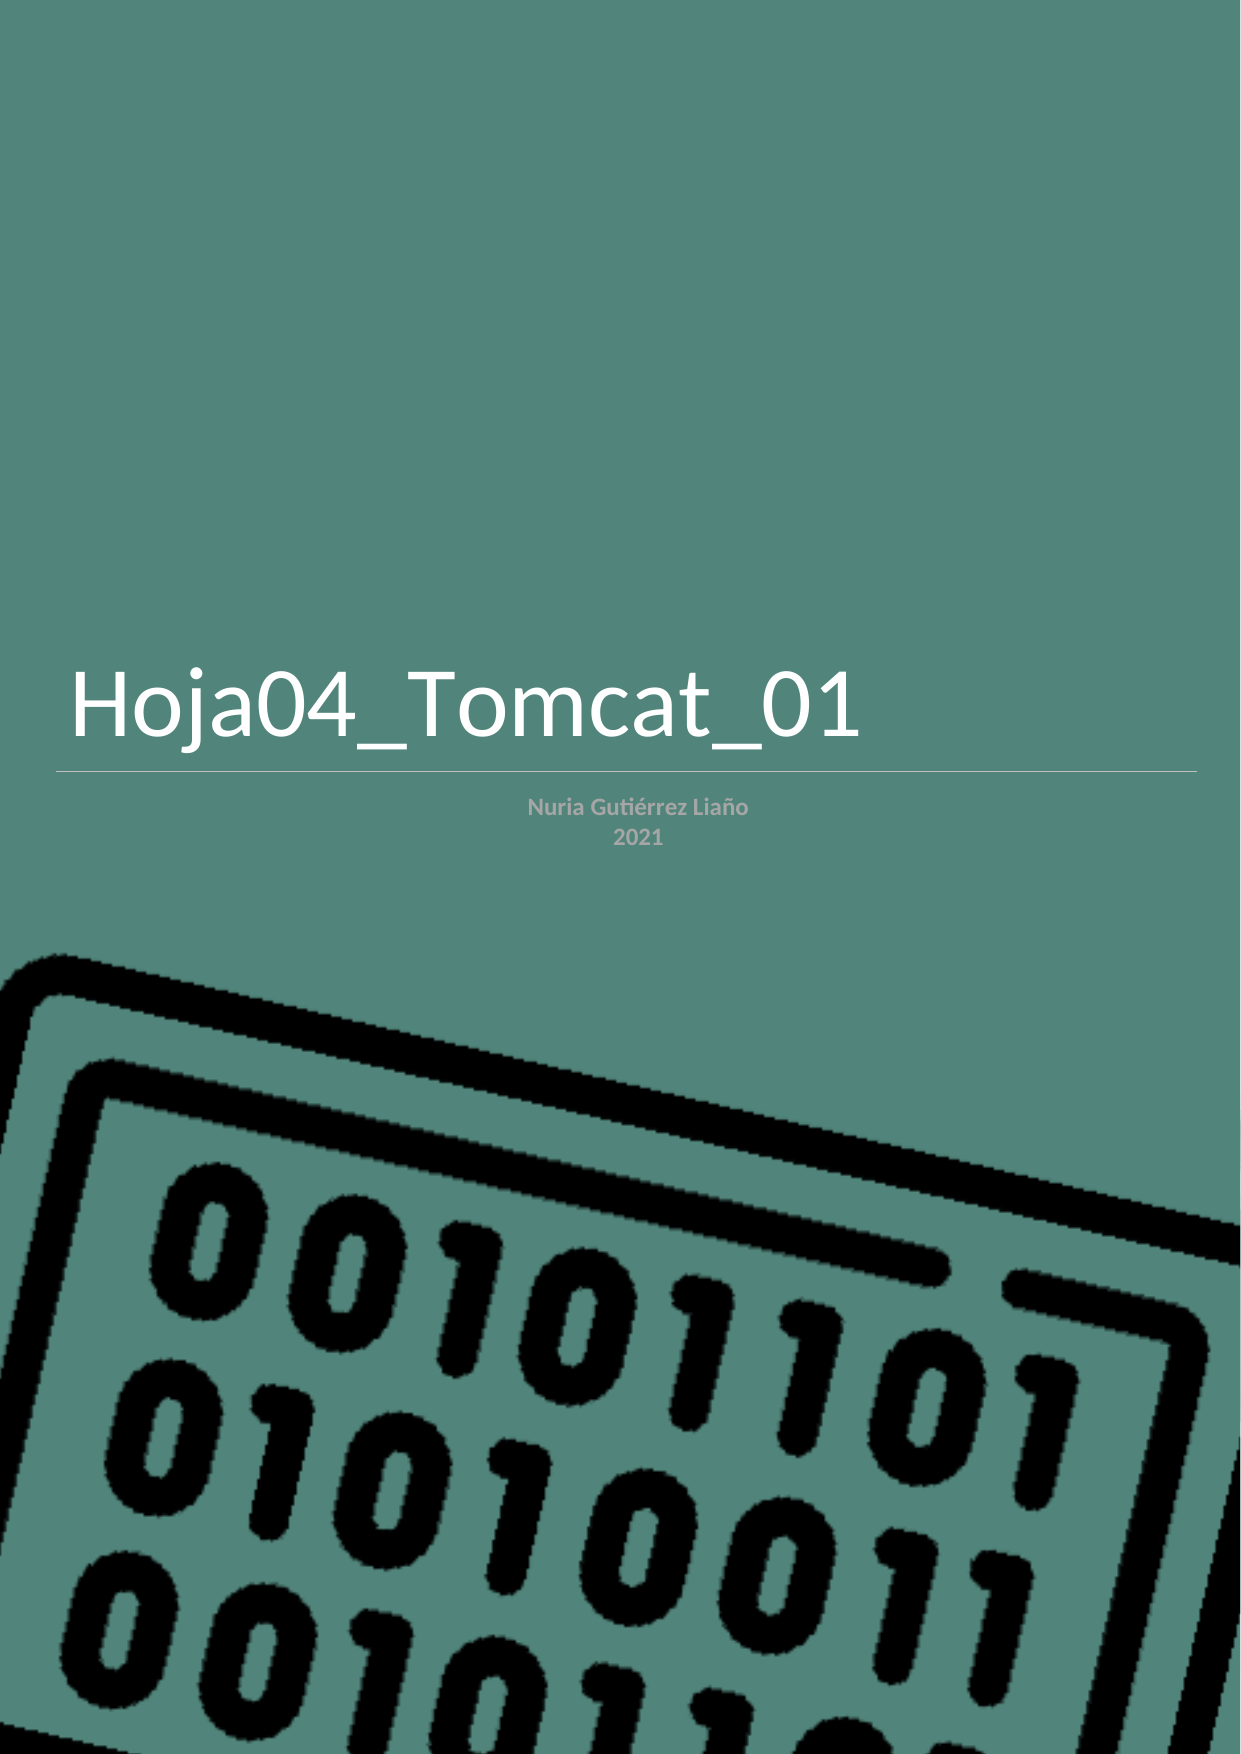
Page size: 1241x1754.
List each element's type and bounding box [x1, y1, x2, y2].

picture [0, 830, 1241, 1754]
